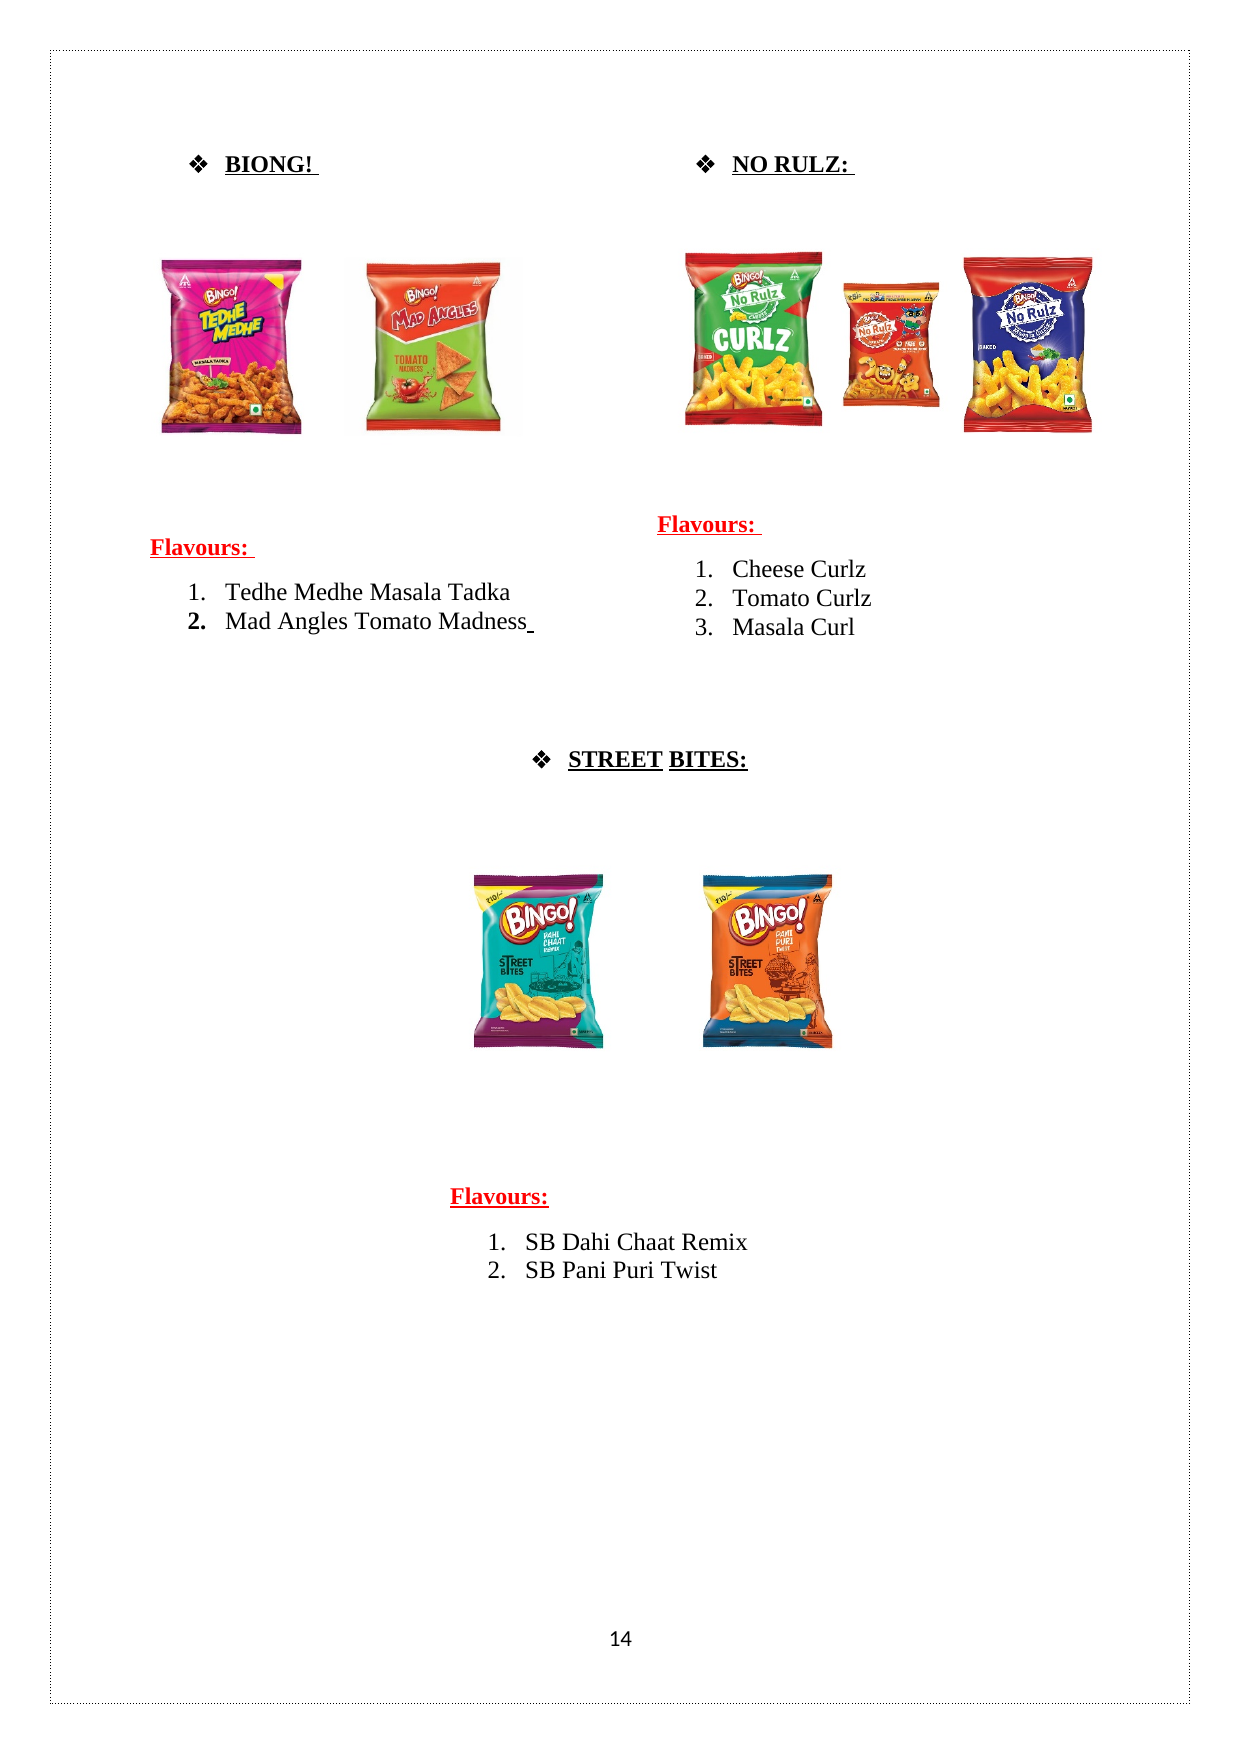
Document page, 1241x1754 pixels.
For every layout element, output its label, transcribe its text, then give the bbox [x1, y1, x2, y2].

list SB Pani Puri Twist [487, 1255, 1090, 1284]
list BIONG! [187, 150, 583, 178]
picture [657, 194, 1104, 494]
picture [118, 204, 546, 489]
list Mad Angles Tomato Madness [187, 606, 583, 635]
picture [414, 800, 898, 1122]
list STREET BITES: [187, 746, 1090, 773]
list Tomato Curlz [694, 583, 1090, 612]
list Tedhe Medhe Masala Tadka [187, 577, 583, 606]
text Flavours: [150, 533, 583, 561]
text Flavours: [657, 510, 1090, 537]
list Masala Curl [694, 612, 1090, 640]
list Cheese Curlz [694, 554, 1090, 583]
list SB Dahi Chaat Remix [487, 1227, 1090, 1255]
text Flavours: [450, 1182, 1090, 1210]
list NO RULZ: [694, 150, 1090, 178]
